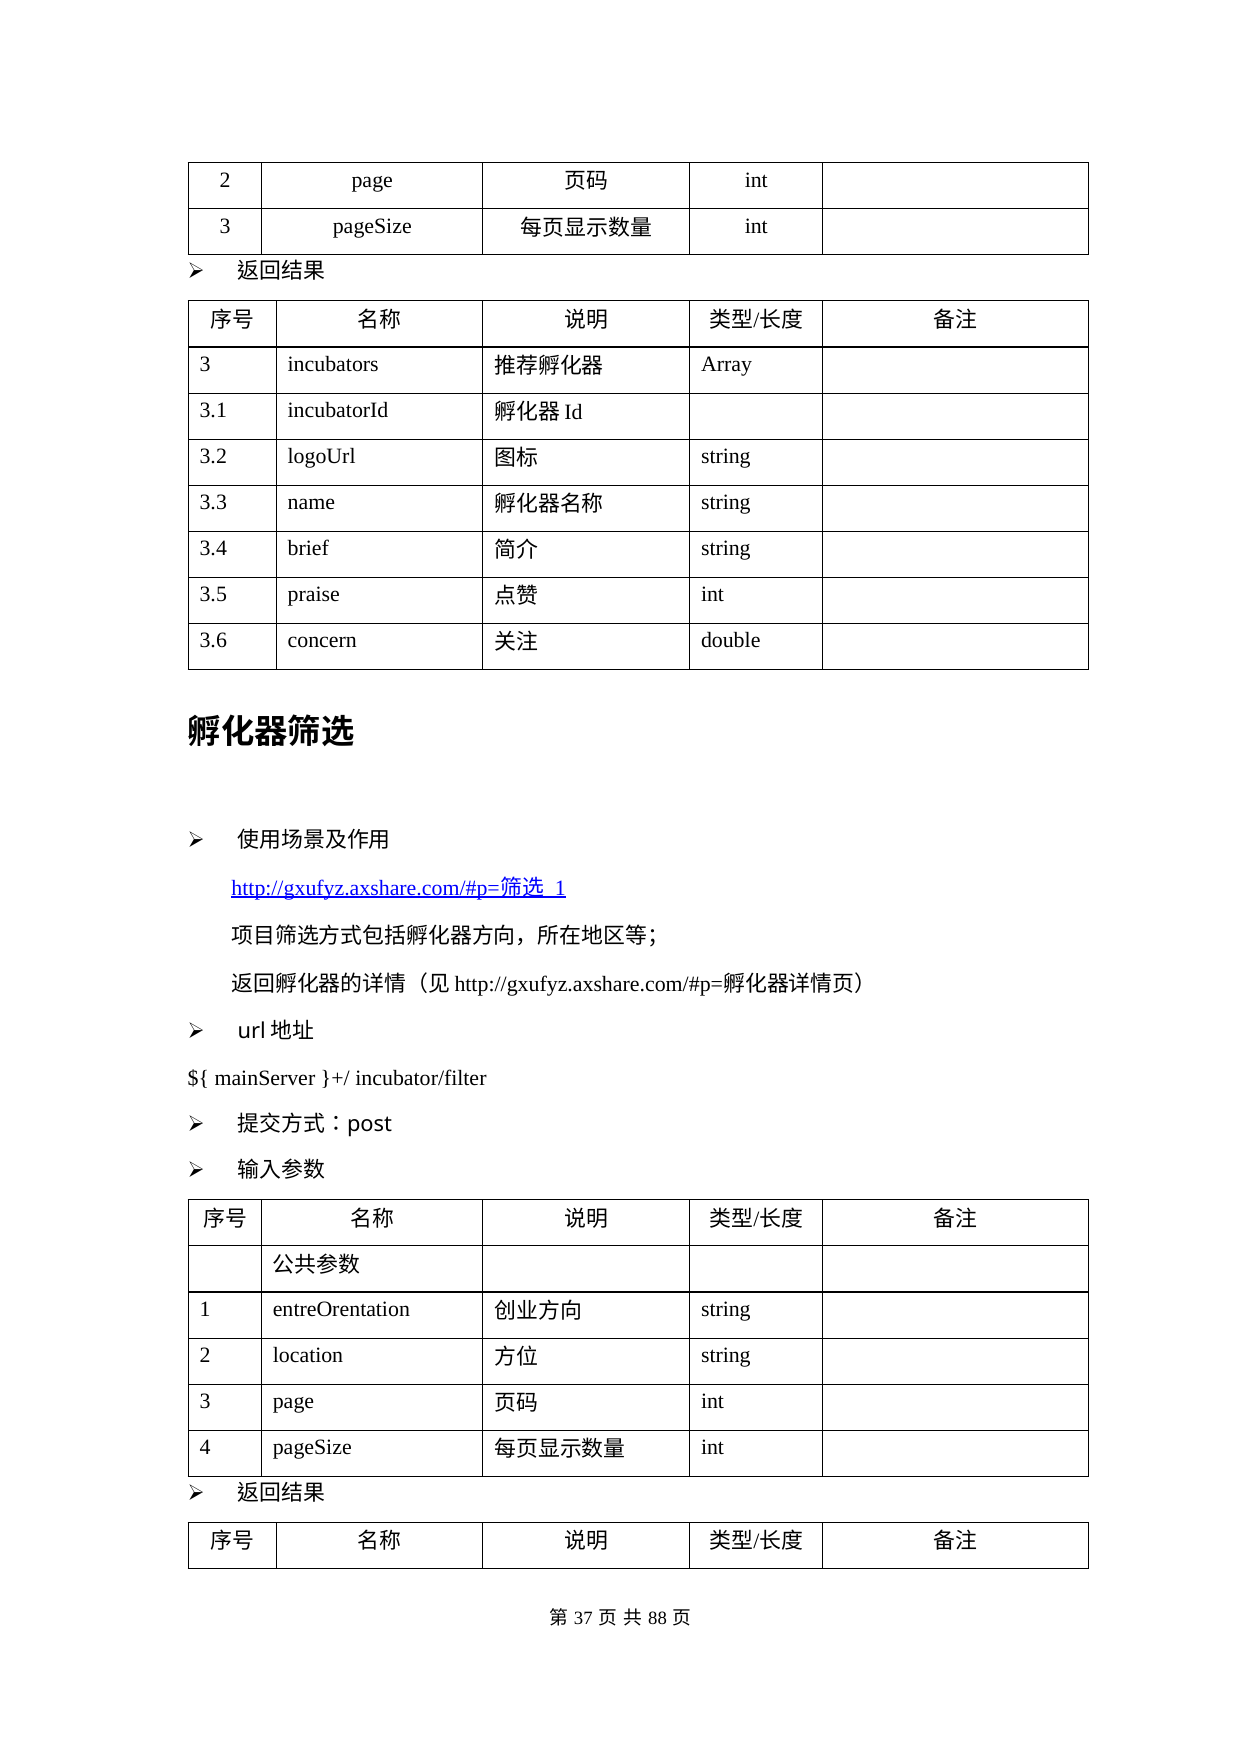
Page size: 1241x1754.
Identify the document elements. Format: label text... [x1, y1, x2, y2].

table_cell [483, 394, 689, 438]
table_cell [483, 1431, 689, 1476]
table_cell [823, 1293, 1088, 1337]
list url地址 [187, 1014, 1053, 1047]
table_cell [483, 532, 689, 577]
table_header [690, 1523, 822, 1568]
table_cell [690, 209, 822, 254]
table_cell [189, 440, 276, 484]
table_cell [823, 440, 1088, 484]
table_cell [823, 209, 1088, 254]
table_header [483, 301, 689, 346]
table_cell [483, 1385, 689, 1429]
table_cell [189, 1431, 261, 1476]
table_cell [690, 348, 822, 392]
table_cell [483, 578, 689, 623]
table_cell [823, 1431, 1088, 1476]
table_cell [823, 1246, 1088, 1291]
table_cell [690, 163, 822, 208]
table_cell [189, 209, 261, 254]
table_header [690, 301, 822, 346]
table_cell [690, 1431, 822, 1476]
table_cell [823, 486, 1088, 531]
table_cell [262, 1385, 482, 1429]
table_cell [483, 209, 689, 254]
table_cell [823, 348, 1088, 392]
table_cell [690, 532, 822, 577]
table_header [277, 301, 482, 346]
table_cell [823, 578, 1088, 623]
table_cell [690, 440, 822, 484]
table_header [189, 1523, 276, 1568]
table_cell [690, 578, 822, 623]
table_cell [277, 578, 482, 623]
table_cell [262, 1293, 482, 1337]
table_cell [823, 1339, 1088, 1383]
list 返回结果 [187, 1477, 1053, 1509]
subtitle 孵化器筛选 [187, 697, 1053, 762]
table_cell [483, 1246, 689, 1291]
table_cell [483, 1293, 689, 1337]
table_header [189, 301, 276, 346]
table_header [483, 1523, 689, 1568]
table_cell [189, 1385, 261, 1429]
list 提交方式：post [187, 1107, 1053, 1139]
list 输入参数 [187, 1154, 1053, 1187]
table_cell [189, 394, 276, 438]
text 返回孵化器的详情（见http://gxufyz.axshare.com/#p=孵化器详情页） [187, 966, 1053, 998]
list 使用场景及作用 [187, 824, 1053, 856]
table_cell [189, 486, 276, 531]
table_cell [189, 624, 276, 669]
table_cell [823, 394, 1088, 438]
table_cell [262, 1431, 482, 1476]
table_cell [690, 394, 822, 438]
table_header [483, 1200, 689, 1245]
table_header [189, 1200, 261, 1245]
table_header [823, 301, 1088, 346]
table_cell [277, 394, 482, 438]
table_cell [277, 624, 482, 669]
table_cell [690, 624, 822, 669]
list 返回结果 [187, 255, 1053, 288]
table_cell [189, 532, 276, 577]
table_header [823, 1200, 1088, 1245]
text http://gxufyz.axshare.com/#p=筛选_1 [187, 869, 1053, 902]
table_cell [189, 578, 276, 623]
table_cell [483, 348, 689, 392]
text ${ mainServer }+/ incubator/filter [187, 1062, 1053, 1094]
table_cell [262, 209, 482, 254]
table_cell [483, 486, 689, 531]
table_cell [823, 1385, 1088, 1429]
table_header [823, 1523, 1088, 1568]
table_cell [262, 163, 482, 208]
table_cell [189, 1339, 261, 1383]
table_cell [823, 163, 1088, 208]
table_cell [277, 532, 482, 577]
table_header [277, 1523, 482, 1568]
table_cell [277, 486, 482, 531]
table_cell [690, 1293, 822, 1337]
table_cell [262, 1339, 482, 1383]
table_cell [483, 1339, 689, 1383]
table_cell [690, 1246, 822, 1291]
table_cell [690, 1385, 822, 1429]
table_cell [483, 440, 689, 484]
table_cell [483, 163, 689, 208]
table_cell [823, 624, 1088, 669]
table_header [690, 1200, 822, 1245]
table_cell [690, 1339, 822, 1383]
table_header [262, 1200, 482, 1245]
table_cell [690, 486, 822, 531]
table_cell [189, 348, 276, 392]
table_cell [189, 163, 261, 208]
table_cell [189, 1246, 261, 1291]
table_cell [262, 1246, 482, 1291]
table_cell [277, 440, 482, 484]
text 项目筛选方式包括孵化器方向，所在地区等； [187, 917, 1053, 950]
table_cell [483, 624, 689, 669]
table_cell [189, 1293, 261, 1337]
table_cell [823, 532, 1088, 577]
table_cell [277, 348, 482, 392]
